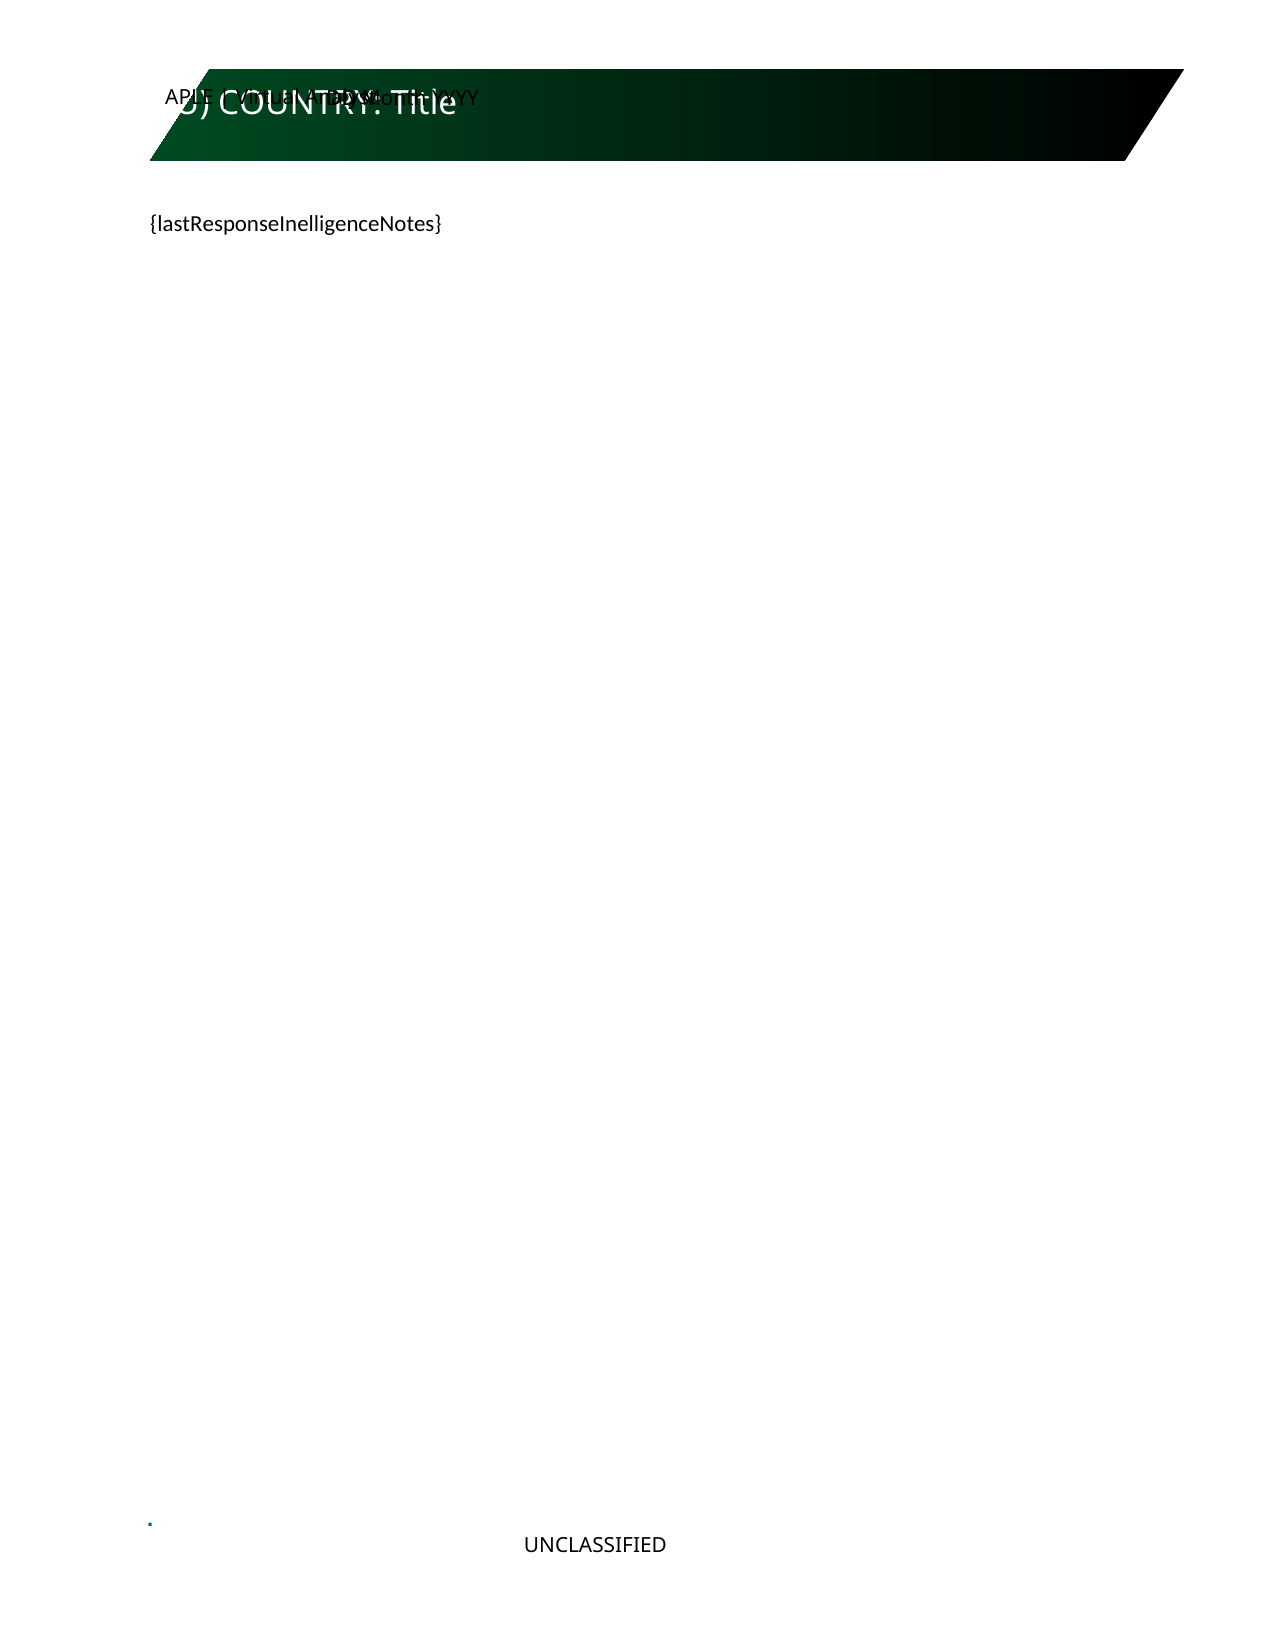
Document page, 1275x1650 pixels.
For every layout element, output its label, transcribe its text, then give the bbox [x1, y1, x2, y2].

text {lastResponseInelligenceNotes} [150, 209, 1162, 237]
